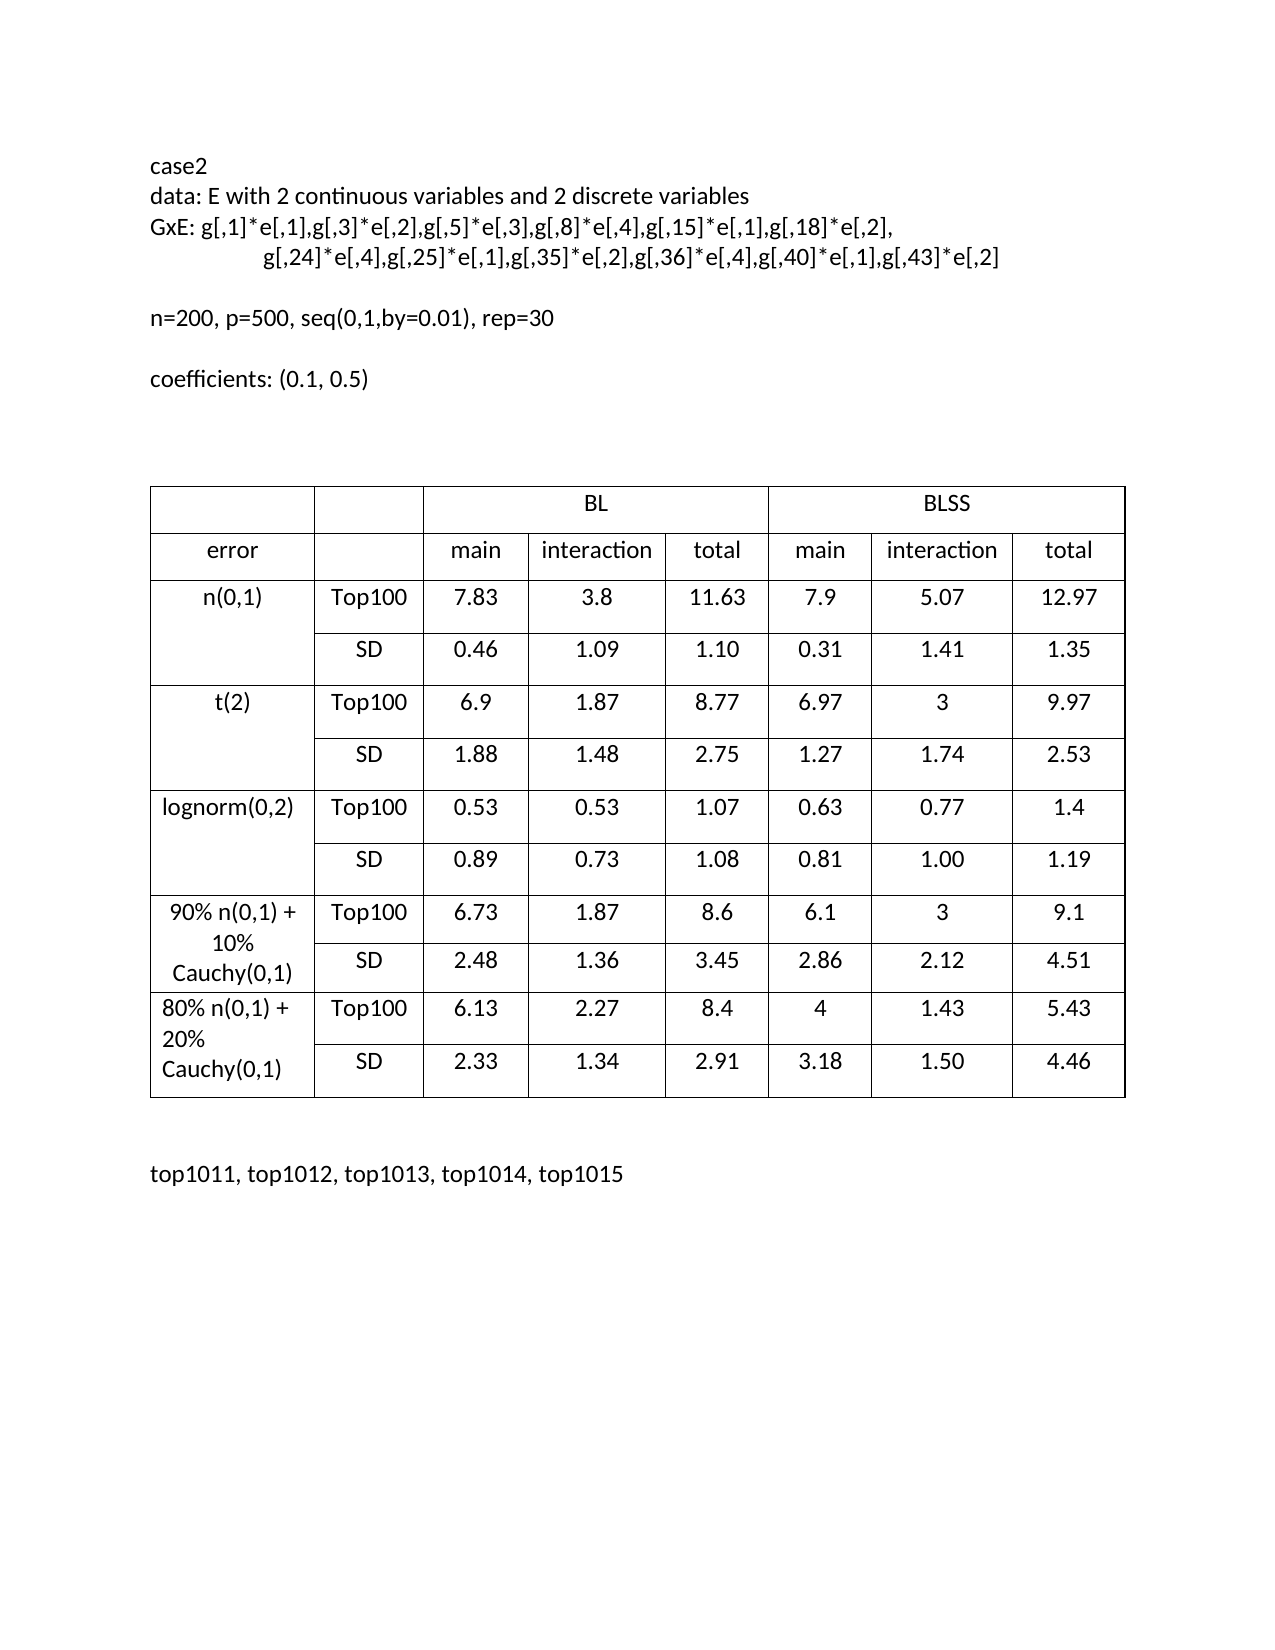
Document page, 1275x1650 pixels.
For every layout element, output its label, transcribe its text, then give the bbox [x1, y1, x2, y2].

table_cell t(2) [151, 686, 314, 790]
table_cell 7.9 [769, 581, 871, 633]
table_cell 0.46 [424, 634, 528, 685]
text top1011, top1012, top1013, top1014, top1015 [150, 1159, 1125, 1189]
table_cell lognorm(0,2) [151, 791, 314, 895]
table_cell 0.53 [424, 791, 528, 843]
table_cell 8.4 [666, 993, 768, 1044]
table_cell SD [315, 634, 423, 685]
table_cell 6.97 [769, 686, 871, 738]
table_cell error [151, 534, 314, 580]
table_cell 1.41 [872, 634, 1012, 685]
table_cell interaction [872, 534, 1012, 580]
table_cell 3.8 [529, 581, 665, 633]
table_cell 5.07 [872, 581, 1012, 633]
table_cell Top100 [315, 686, 423, 738]
table_cell 6.1 [769, 896, 871, 943]
table_cell 1.87 [529, 896, 665, 943]
table_cell 1.09 [529, 634, 665, 685]
text n=200, p=500, seq(0,1,by=0.01), rep=30 [150, 303, 1125, 333]
text coefficients: (0.1, 0.5) [150, 364, 1125, 394]
table_cell 0.63 [769, 791, 871, 843]
table_header BLSS [769, 487, 1124, 533]
table_cell 1.35 [1013, 634, 1124, 685]
table_cell 1.10 [666, 634, 768, 685]
table_cell 2.12 [872, 944, 1012, 992]
table_header [315, 487, 423, 533]
table_cell 4 [769, 993, 871, 1044]
table_cell 0.73 [529, 844, 665, 895]
table_cell 4.46 [1013, 1045, 1124, 1097]
table_cell 0.89 [424, 844, 528, 895]
table_cell SD [315, 944, 423, 992]
table_cell 6.73 [424, 896, 528, 943]
table_cell 1.00 [872, 844, 1012, 895]
table_cell total [666, 534, 768, 580]
table_cell total [1013, 534, 1124, 580]
table_cell 5.43 [1013, 993, 1124, 1044]
text g[,24]*e[,4],g[,25]*e[,1],g[,35]*e[,2],g[,36]*e[,4],g[,40]*e[,1],g[,43]*e[,2] [150, 242, 1125, 272]
table_cell 8.77 [666, 686, 768, 738]
table_cell 1.74 [872, 739, 1012, 790]
table_cell 1.48 [529, 739, 665, 790]
table_cell 1.88 [424, 739, 528, 790]
table_cell 3.45 [666, 944, 768, 992]
table_cell 2.75 [666, 739, 768, 790]
table_cell interaction [529, 534, 665, 580]
table_cell main [424, 534, 528, 580]
table_cell 1.87 [529, 686, 665, 738]
table_header BL [424, 487, 768, 533]
table_cell 8.6 [666, 896, 768, 943]
table_cell 3 [872, 896, 1012, 943]
table_cell 6.9 [424, 686, 528, 738]
table_cell 3.18 [769, 1045, 871, 1097]
table_cell main [769, 534, 871, 580]
table_header [151, 487, 314, 533]
text case2 [150, 150, 1125, 181]
table_cell 1.07 [666, 791, 768, 843]
table_cell 0.81 [769, 844, 871, 895]
table_cell 1.27 [769, 739, 871, 790]
table_cell 2.53 [1013, 739, 1124, 790]
table_cell 0.77 [872, 791, 1012, 843]
table_cell 2.48 [424, 944, 528, 992]
table_cell 1.36 [529, 944, 665, 992]
table_cell 6.13 [424, 993, 528, 1044]
table_cell 1.19 [1013, 844, 1124, 895]
table_cell 7.83 [424, 581, 528, 633]
table_cell 12.97 [1013, 581, 1124, 633]
table_cell 80% n(0,1) + 20% Cauchy(0,1) [151, 993, 314, 1097]
table_cell SD [315, 1045, 423, 1097]
table_cell 90% n(0,1) + 10% Cauchy(0,1) [151, 896, 314, 992]
table_cell 1.4 [1013, 791, 1124, 843]
table_cell 9.97 [1013, 686, 1124, 738]
table_cell 0.53 [529, 791, 665, 843]
table_cell 1.50 [872, 1045, 1012, 1097]
table_cell 4.51 [1013, 944, 1124, 992]
table_cell 11.63 [666, 581, 768, 633]
table_cell 1.43 [872, 993, 1012, 1044]
table_cell 1.34 [529, 1045, 665, 1097]
text data: E with 2 continuous variables and 2 discrete variables [150, 181, 1125, 211]
table_cell n(0,1) [151, 581, 314, 685]
table_cell SD [315, 844, 423, 895]
table_cell 2.86 [769, 944, 871, 992]
table_cell SD [315, 739, 423, 790]
table_cell 2.91 [666, 1045, 768, 1097]
table_cell Top100 [315, 791, 423, 843]
table_cell 1.08 [666, 844, 768, 895]
table_cell Top100 [315, 581, 423, 633]
table_cell 2.27 [529, 993, 665, 1044]
table_cell Top100 [315, 896, 423, 943]
table_cell 0.31 [769, 634, 871, 685]
table_cell 2.33 [424, 1045, 528, 1097]
table_cell 3 [872, 686, 1012, 738]
table_cell Top100 [315, 993, 423, 1044]
table_cell [315, 534, 423, 580]
table_cell 9.1 [1013, 896, 1124, 943]
text GxE: g[,1]*e[,1],g[,3]*e[,2],g[,5]*e[,3],g[,8]*e[,4],g[,15]*e[,1],g[,18]*e[,2], [150, 211, 1125, 242]
